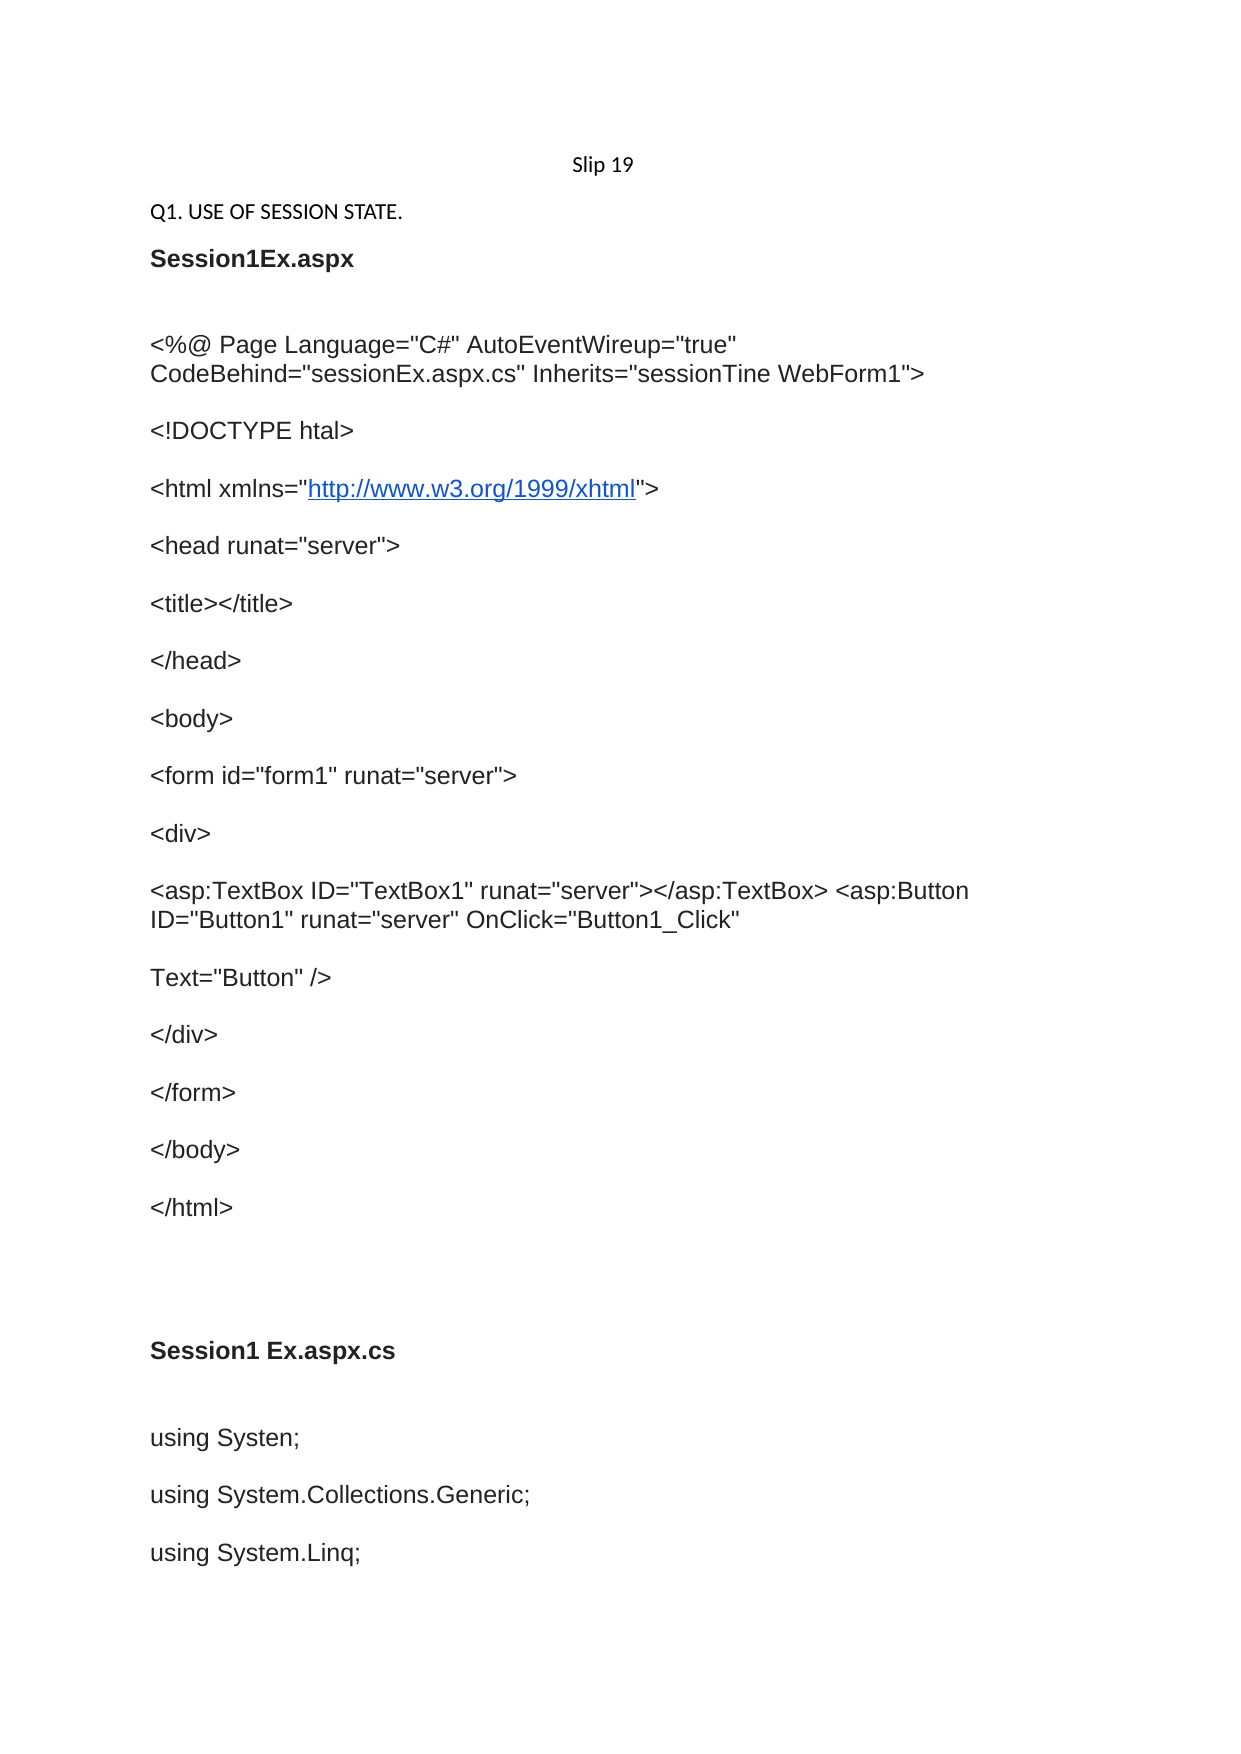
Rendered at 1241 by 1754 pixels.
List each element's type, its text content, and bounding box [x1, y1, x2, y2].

text <asp:TextBox ID="TextBox1" runat="server"></asp:TextBox> <asp:Button ID="Button1" runat="server" OnClick="Button1_Click" [150, 876, 1090, 934]
text <div> [150, 819, 1090, 847]
text using System.Linq; [150, 1537, 1090, 1566]
text <body> [150, 704, 1090, 732]
text <html xmlns="http://www.w3.org/1999/xhtml"> [150, 474, 1090, 502]
text </head> [150, 646, 1090, 675]
text <%@ Page Language="C#" AutoEventWireup="true" CodeBehind="sessionEx.aspx.cs" Inherits="sessionTine WebForm1"> [150, 330, 1090, 387]
text using System.Collections.Generic; [150, 1480, 1090, 1509]
text <title></title> [150, 589, 1090, 617]
text </form> [150, 1077, 1090, 1106]
text Session1Ex.aspx [150, 244, 1090, 272]
text </body> [150, 1135, 1090, 1164]
text <head runat="server"> [150, 531, 1090, 560]
text using Systen; [150, 1422, 1090, 1451]
text Text="Button" /> [150, 962, 1090, 991]
text Q1. USE OF SESSION STATE. [150, 197, 1090, 225]
text Session1 Ex.aspx.cs [150, 1336, 1090, 1365]
text </html> [150, 1192, 1090, 1221]
text Slip 19 [150, 150, 1090, 178]
text <form id="form1" runat="server"> [150, 761, 1090, 790]
text <!DOCTYPE htal> [150, 416, 1090, 445]
text </div> [150, 1020, 1090, 1049]
